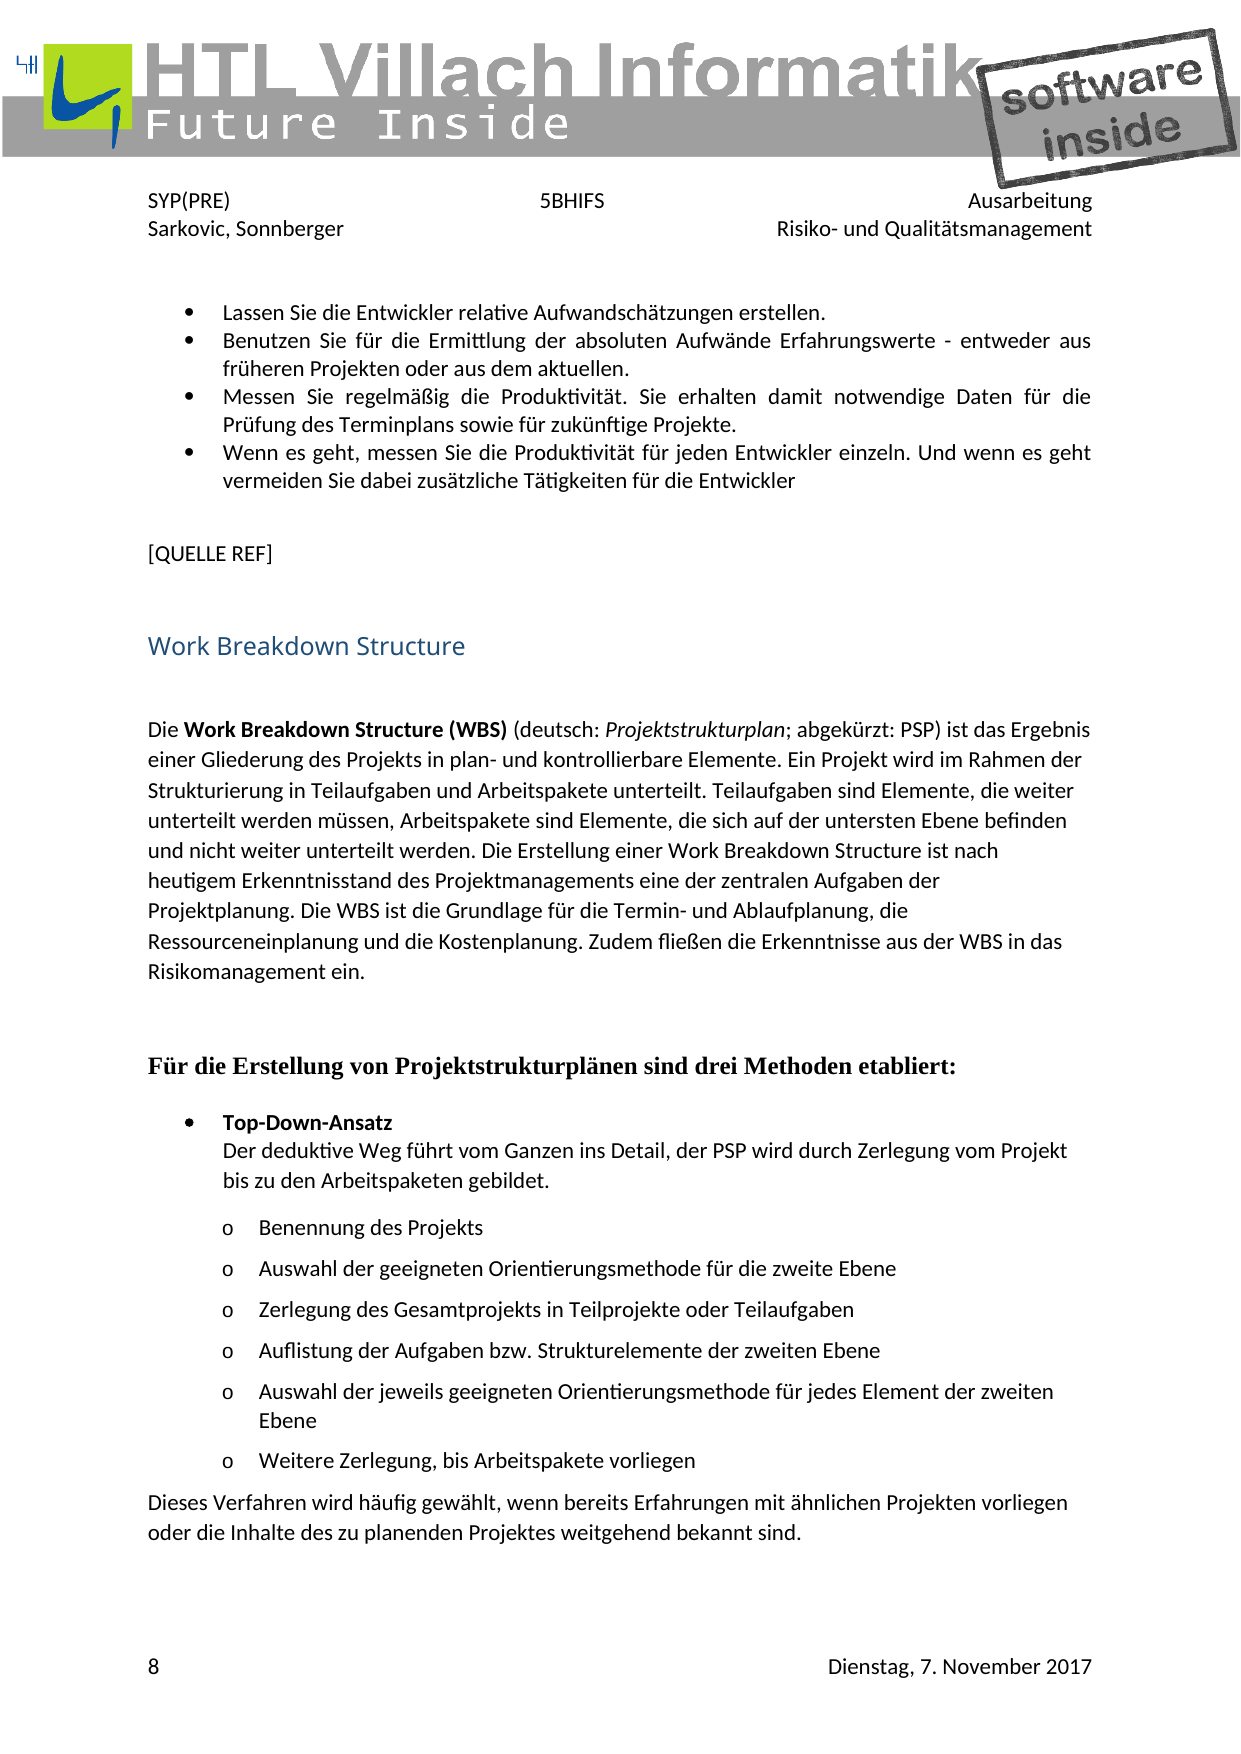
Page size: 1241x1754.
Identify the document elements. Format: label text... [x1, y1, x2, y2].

text Die Work Breakdown Structure (WBS) (deutsch: Projektstrukturplan; abgekürzt: PSP) ist das Ergebnis einer Gliederung des Projekts in plan- und kontrollierbare Elemente. Ein Projekt wird im Rahmen der Strukturierung in Teilaufgaben und Arbeitspakete unterteilt. Teilaufgaben sind Elemente, die weiter unterteilt werden müssen, Arbeitspakete sind Elemente, die sich auf der untersten Ebene befinden und nicht weiter unterteilt werden. Die Erstellung einer Work Breakdown Structure ist nach heutigem Erkenntnisstand des Projektmanagements eine der zentralen Aufgaben der Projektplanung. Die WBS ist die Grundlage für die Termin- und Ablaufplanung, die Ressourceneinplanung und die Kostenplanung. Zudem fließen die Erkenntnisse aus der WBS in das Risikomanagement ein. [148, 715, 1093, 985]
list Messen Sie regelmäßig die Produktivität. Sie erhalten damit notwendige Daten für die Prüfung des Terminplans sowie für zukünftige Projekte. [185, 382, 1093, 438]
list Auswahl der geeigneten Orientierungsmethode für die zweite Ebene [221, 1254, 1093, 1283]
picture [1, 25, 1241, 196]
list Benennung des Projekts [221, 1213, 1093, 1242]
list Top-Down-Ansatz [185, 1108, 1093, 1136]
list Zerlegung des Gesamtprojekts in Teilprojekte oder Teilaufgaben [221, 1295, 1093, 1324]
text Dieses Verfahren wird häufig gewählt, wenn bereits Erfahrungen mit ähnlichen Projekten vorliegen oder die Inhalte des zu planenden Projektes weitgehend bekannt sind. [148, 1488, 1093, 1546]
text Für die Erstellung von Projektstrukturplänen sind drei Methoden etabliert: [148, 1051, 1093, 1079]
text [QUELLE REF] [148, 539, 1093, 567]
list Benutzen Sie für die Ermittlung der absoluten Aufwände Erfahrungswerte - entweder aus früheren Projekten oder aus dem aktuellen. [185, 326, 1093, 382]
subtitle Work Breakdown Structure [148, 628, 1093, 662]
list Lassen Sie die Entwickler relative Aufwandschätzungen erstellen. [185, 298, 1093, 326]
list Auswahl der jeweils geeigneten Orientierungsmethode für jedes Element der zweiten Ebene [221, 1377, 1093, 1434]
list Wenn es geht, messen Sie die Produktivität für jeden Entwickler einzeln. Und wenn es geht vermeiden Sie dabei zusätzliche Tätigkeiten für die Entwickler [185, 438, 1093, 494]
list Weitere Zerlegung, bis Arbeitspakete vorliegen [221, 1447, 1093, 1475]
list Auflistung der Aufgaben bzw. Strukturelemente der zweiten Ebene [221, 1336, 1093, 1365]
text Der deduktive Weg führt vom Ganzen ins Detail, der PSP wird durch Zerlegung vom Projekt bis zu den Arbeitspaketen gebildet. [223, 1136, 1093, 1194]
